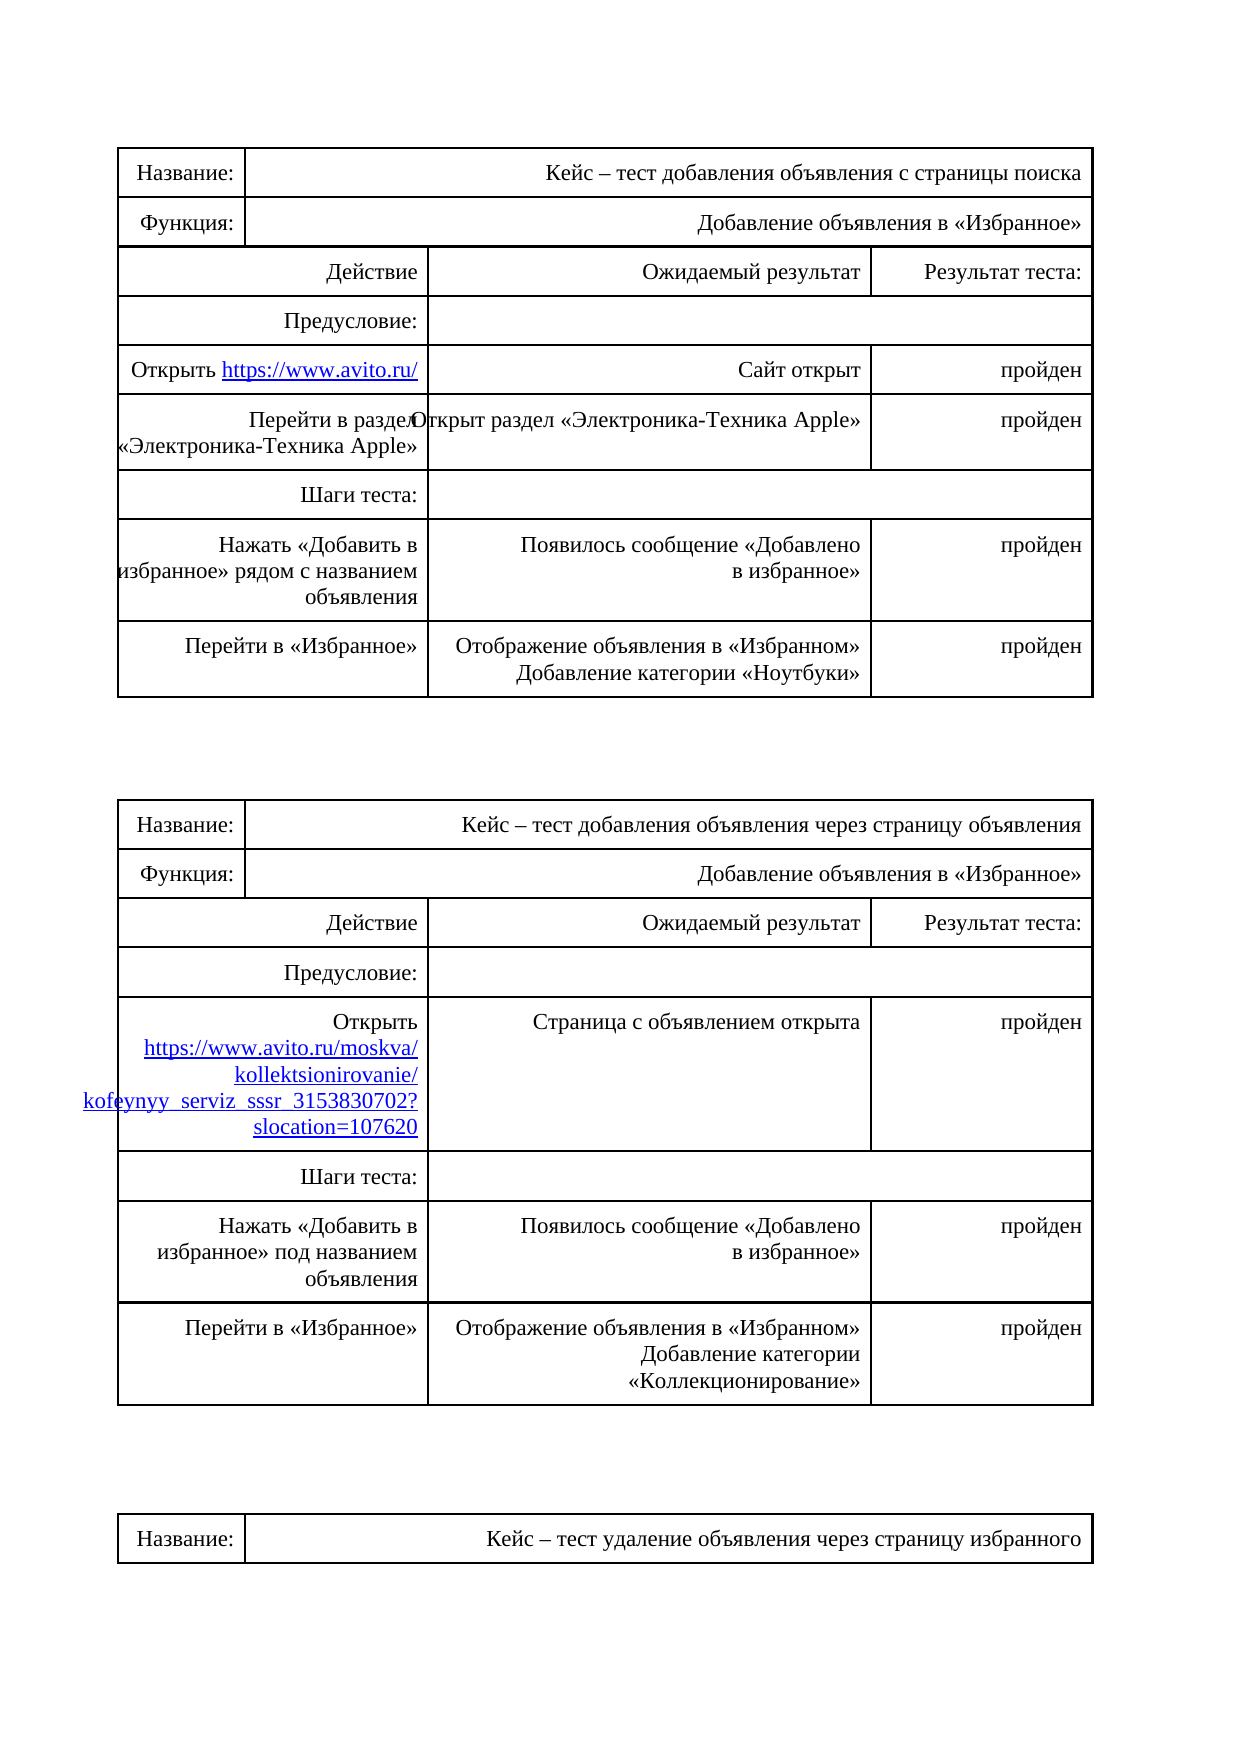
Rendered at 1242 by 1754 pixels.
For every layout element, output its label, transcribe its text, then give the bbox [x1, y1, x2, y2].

table_cell [429, 297, 1091, 344]
table_header Кейс – тест удаление объявления через страницу избранного [246, 1515, 1091, 1562]
table_cell [429, 471, 1091, 518]
table_cell пройден [872, 998, 1091, 1150]
table_cell пройден [872, 520, 1091, 620]
table_cell Появилось сообщение «Добавлено в избранное» [429, 1202, 870, 1301]
table_cell Отображение объявления в «Избранном» Добавление категории «Ноутбуки» [429, 622, 870, 696]
table_cell пройден [872, 395, 1091, 469]
table_header Название: [119, 801, 244, 848]
table_cell Функция: [119, 850, 244, 897]
table_cell Предусловие: [119, 297, 427, 344]
table_cell Шаги теста: [119, 471, 427, 518]
table_cell Страница с объявлением открыта [429, 998, 870, 1150]
table_cell Ожидаемый результат [429, 248, 870, 295]
table_header Кейс – тест добавления объявления с страницы поиска [246, 149, 1091, 196]
table_cell [429, 1152, 1091, 1199]
table_cell Ожидаемый результат [429, 899, 870, 946]
table_cell Действие [119, 248, 427, 295]
table_cell пройден [872, 1304, 1091, 1403]
table_cell Перейти в «Избранное» [119, 622, 427, 696]
table_cell пройден [872, 622, 1091, 696]
table_cell Сайт открыт [429, 346, 870, 393]
table_cell Нажать «Добавить в избранное» рядом с названием объявления [119, 520, 427, 620]
table_cell Добавление объявления в «Избранное» [246, 198, 1091, 245]
table_header Кейс – тест добавления объявления через страницу объявления [246, 801, 1091, 848]
table_cell Добавление объявления в «Избранное» [246, 850, 1091, 897]
table_cell пройден [872, 346, 1091, 393]
table_cell Открыть https://www.avito.ru/moskva/kollektsionirovanie/kofeynyy_serviz_sssr_3153830702?slocation=107620 [119, 998, 427, 1150]
table_cell Появилось сообщение «Добавлено в избранное» [429, 520, 870, 620]
table_cell [429, 948, 1091, 996]
table_cell пройден [872, 1202, 1091, 1301]
table_cell Предусловие: [119, 948, 427, 996]
table_cell Результат теста: [872, 248, 1091, 295]
table_cell Отображение объявления в «Избранном» Добавление категории «Коллекционирование» [429, 1304, 870, 1403]
table_header Название: [119, 149, 244, 196]
table_cell Перейти в «Избранное» [119, 1304, 427, 1403]
table_cell Открыт раздел «Электроника-Техника Apple» [429, 395, 870, 469]
table_cell Действие [119, 899, 427, 946]
table_cell Шаги теста: [119, 1152, 427, 1199]
table_cell Функция: [119, 198, 244, 245]
table_cell Результат теста: [872, 899, 1091, 946]
table_cell Открыть https://www.avito.ru/ [119, 346, 427, 393]
table_cell Нажать «Добавить в избранное» под названием объявления [119, 1202, 427, 1301]
table_cell Перейти в раздел «Электроника-Техника Apple» [119, 395, 427, 469]
table_header Название: [119, 1515, 244, 1562]
